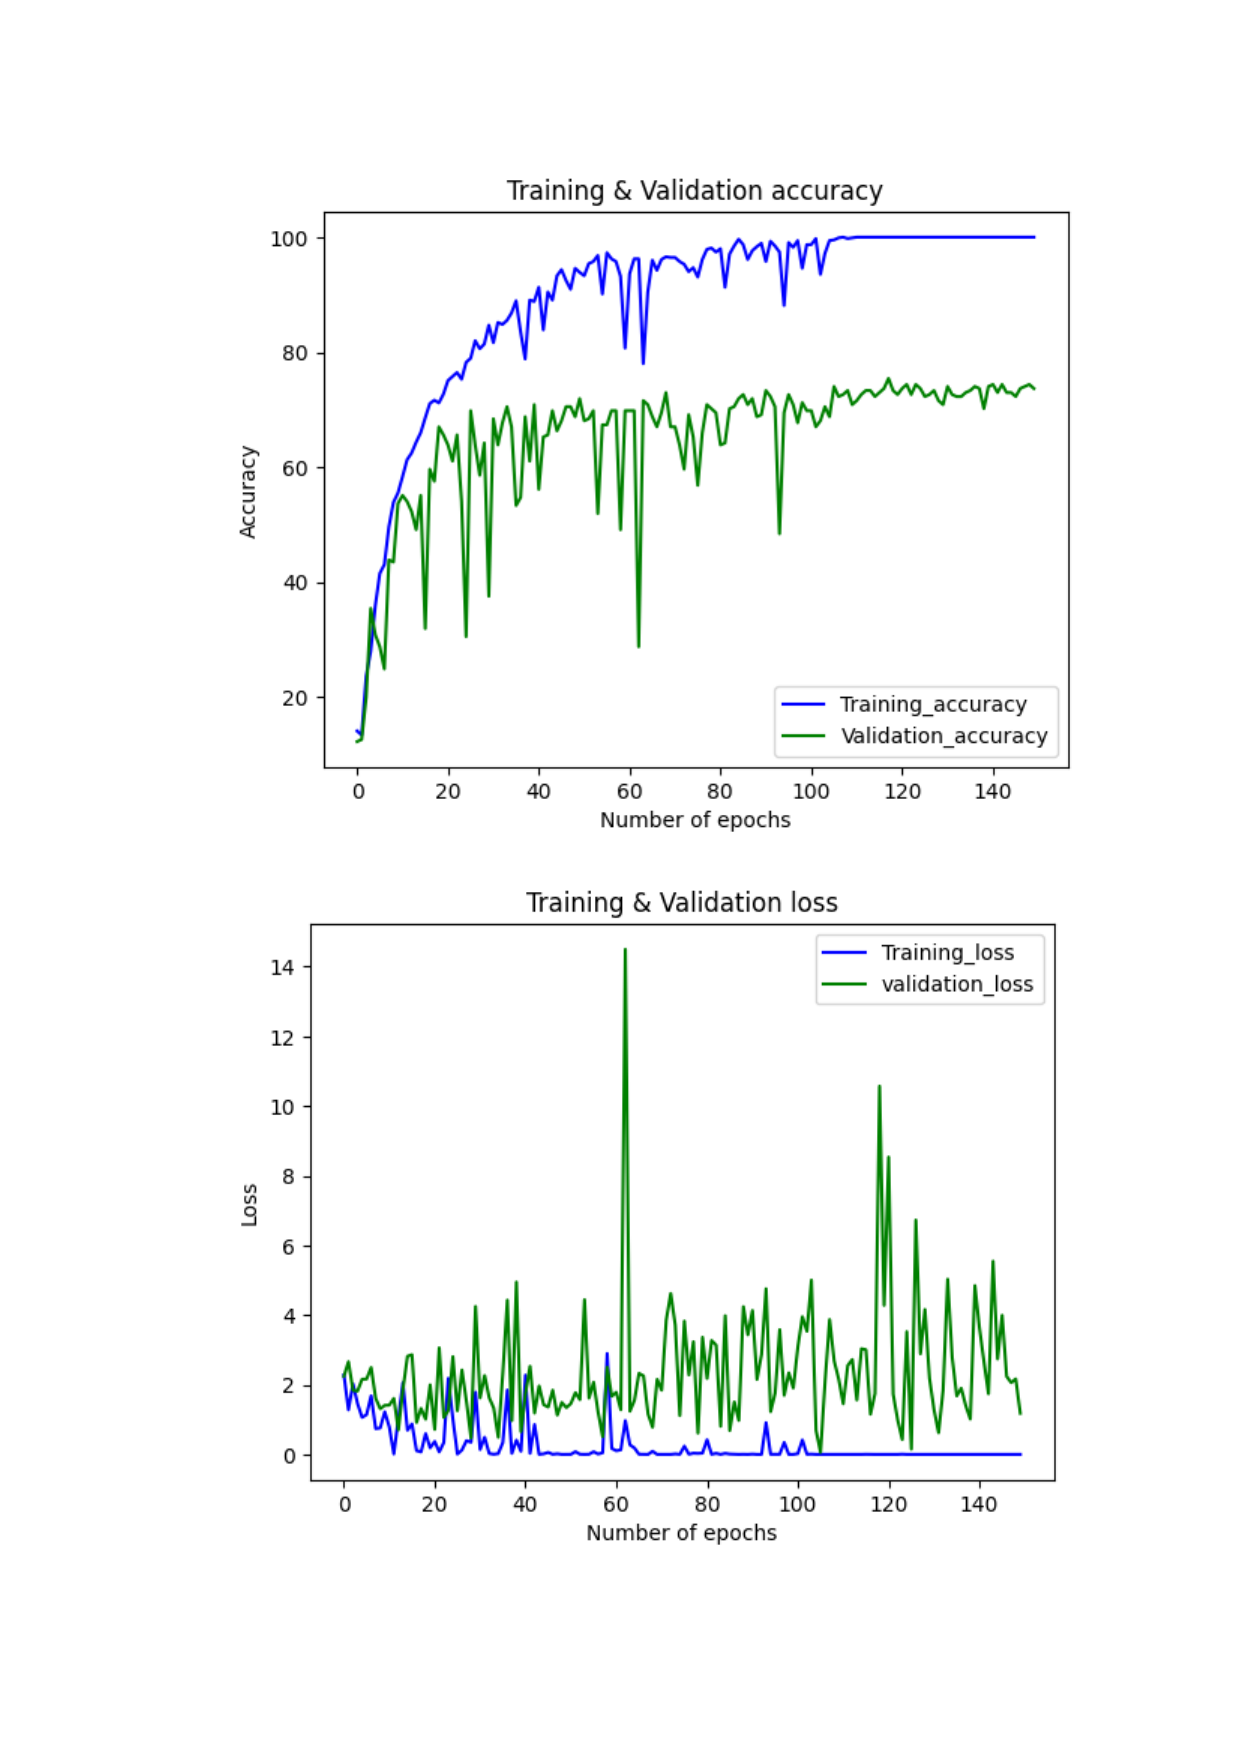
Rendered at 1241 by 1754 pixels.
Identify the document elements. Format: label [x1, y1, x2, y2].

picture [225, 164, 1082, 847]
picture [225, 877, 1068, 1560]
